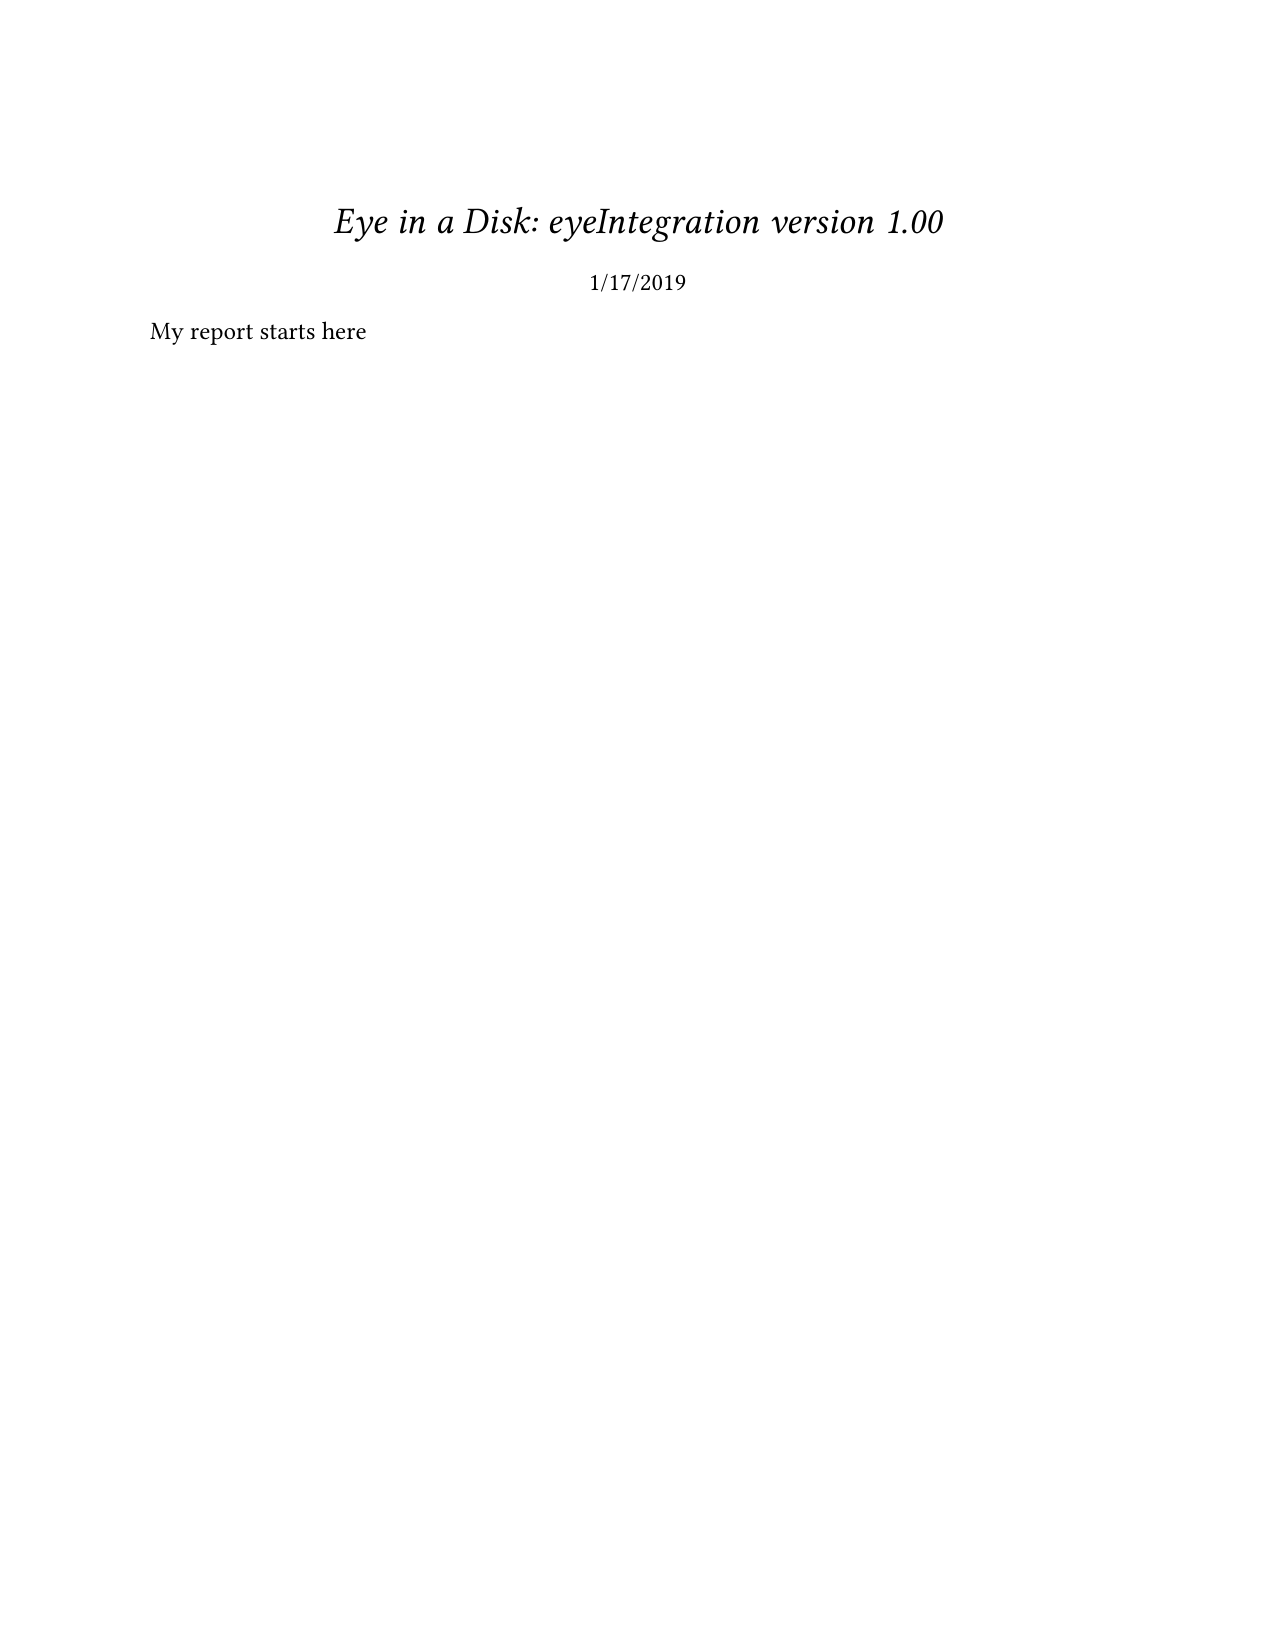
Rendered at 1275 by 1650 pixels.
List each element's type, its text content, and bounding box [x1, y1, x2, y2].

text 1/17/2019 [150, 268, 1125, 296]
title Eye in a Disk: eyeIntegration version 1.00 [150, 200, 1125, 243]
text My report starts here [150, 317, 1125, 346]
